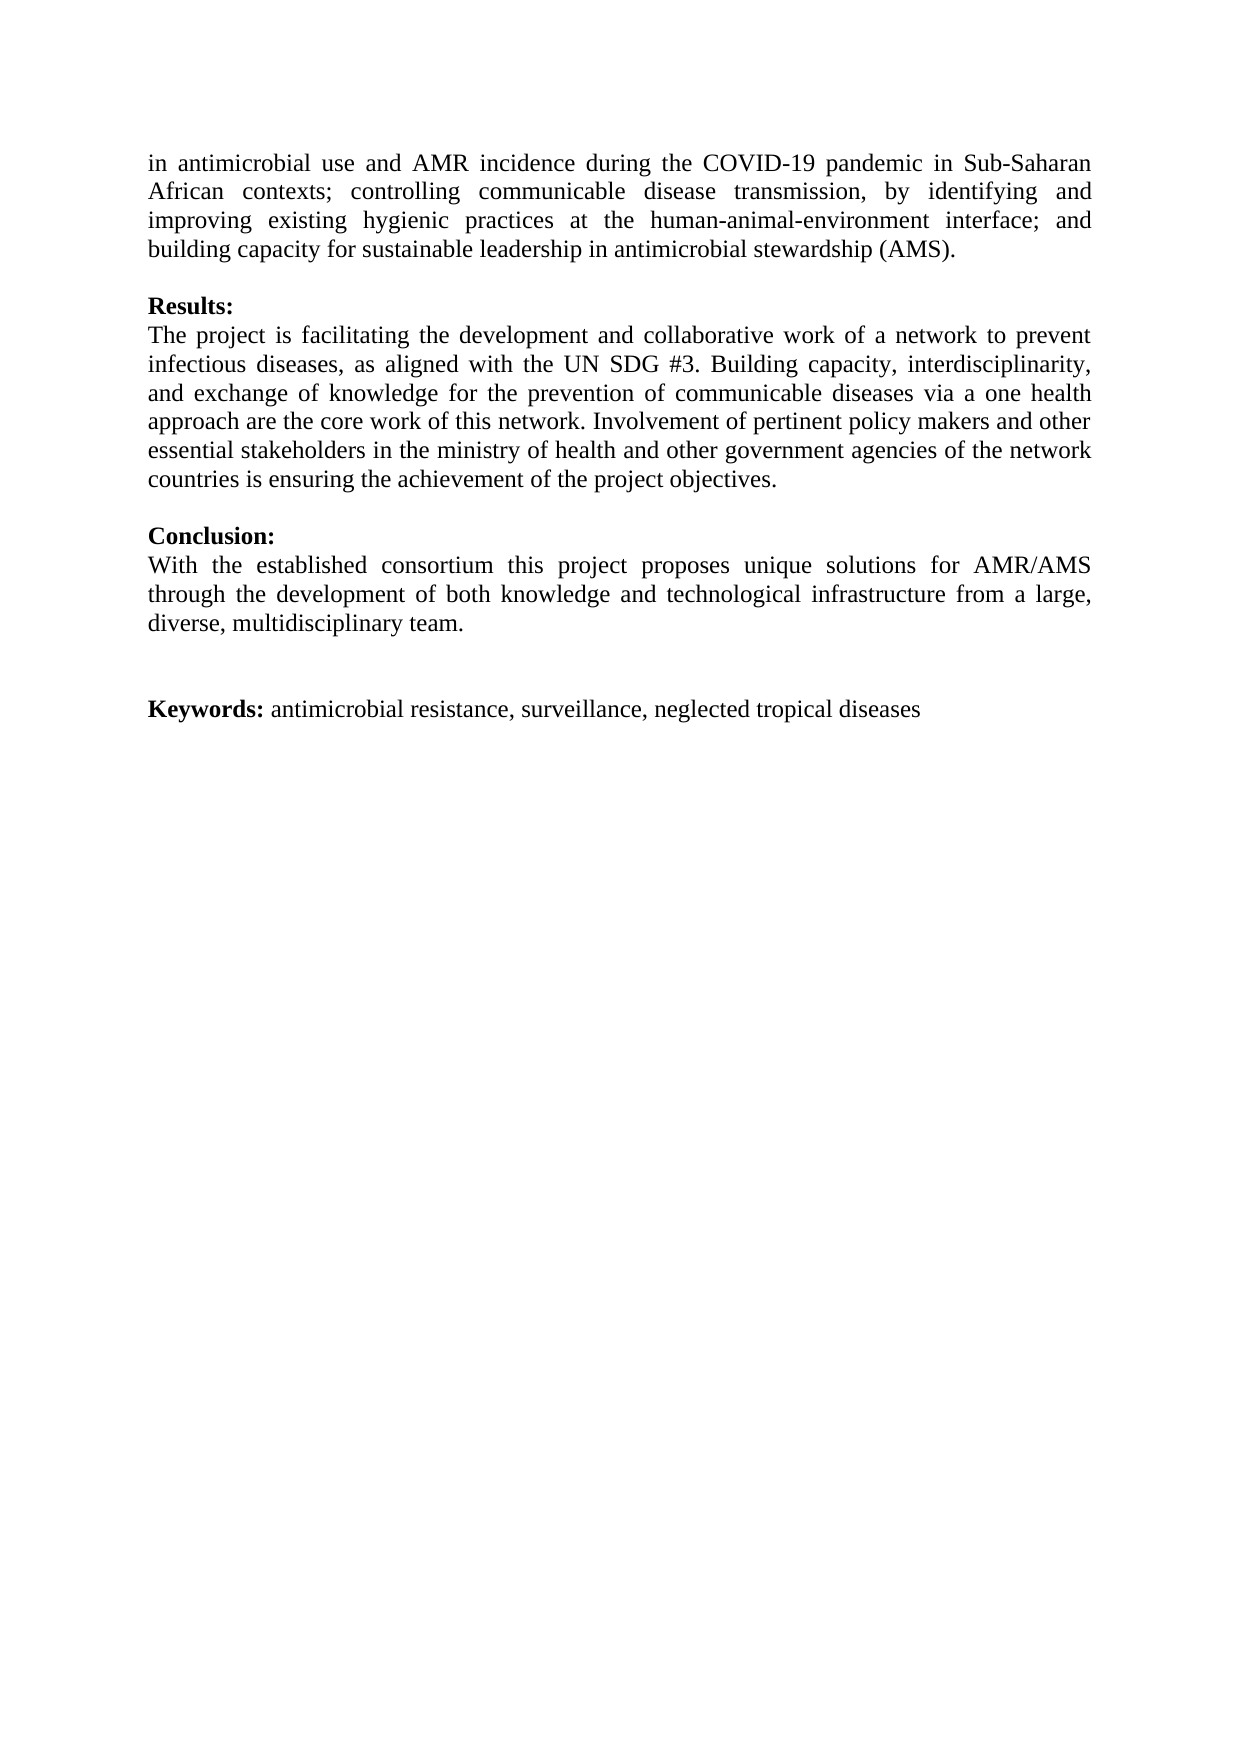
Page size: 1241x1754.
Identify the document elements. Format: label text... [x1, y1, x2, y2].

text With the established consortium this project proposes unique solutions for AMR/AMS through the development of both knowledge and technological infrastructure from a large, diverse, multidisciplinary team. [148, 550, 1092, 636]
text Conclusion: [148, 521, 1092, 550]
text Keywords: antimicrobial resistance, surveillance, neglected tropical diseases [148, 694, 1092, 723]
text Results: [148, 291, 1092, 320]
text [148, 148, 1092, 263]
text The project is facilitating the development and collaborative work of a network to prevent infectious diseases, as aligned with the UN SDG #3. Building capacity, interdisciplinarity, and exchange of knowledge for the prevention of communicable diseases via a one health approach are the core work of this network. Involvement of pertinent policy makers and other essential stakeholders in the ministry of health and other government agencies of the network countries is ensuring the achievement of the project objectives. [148, 320, 1092, 493]
